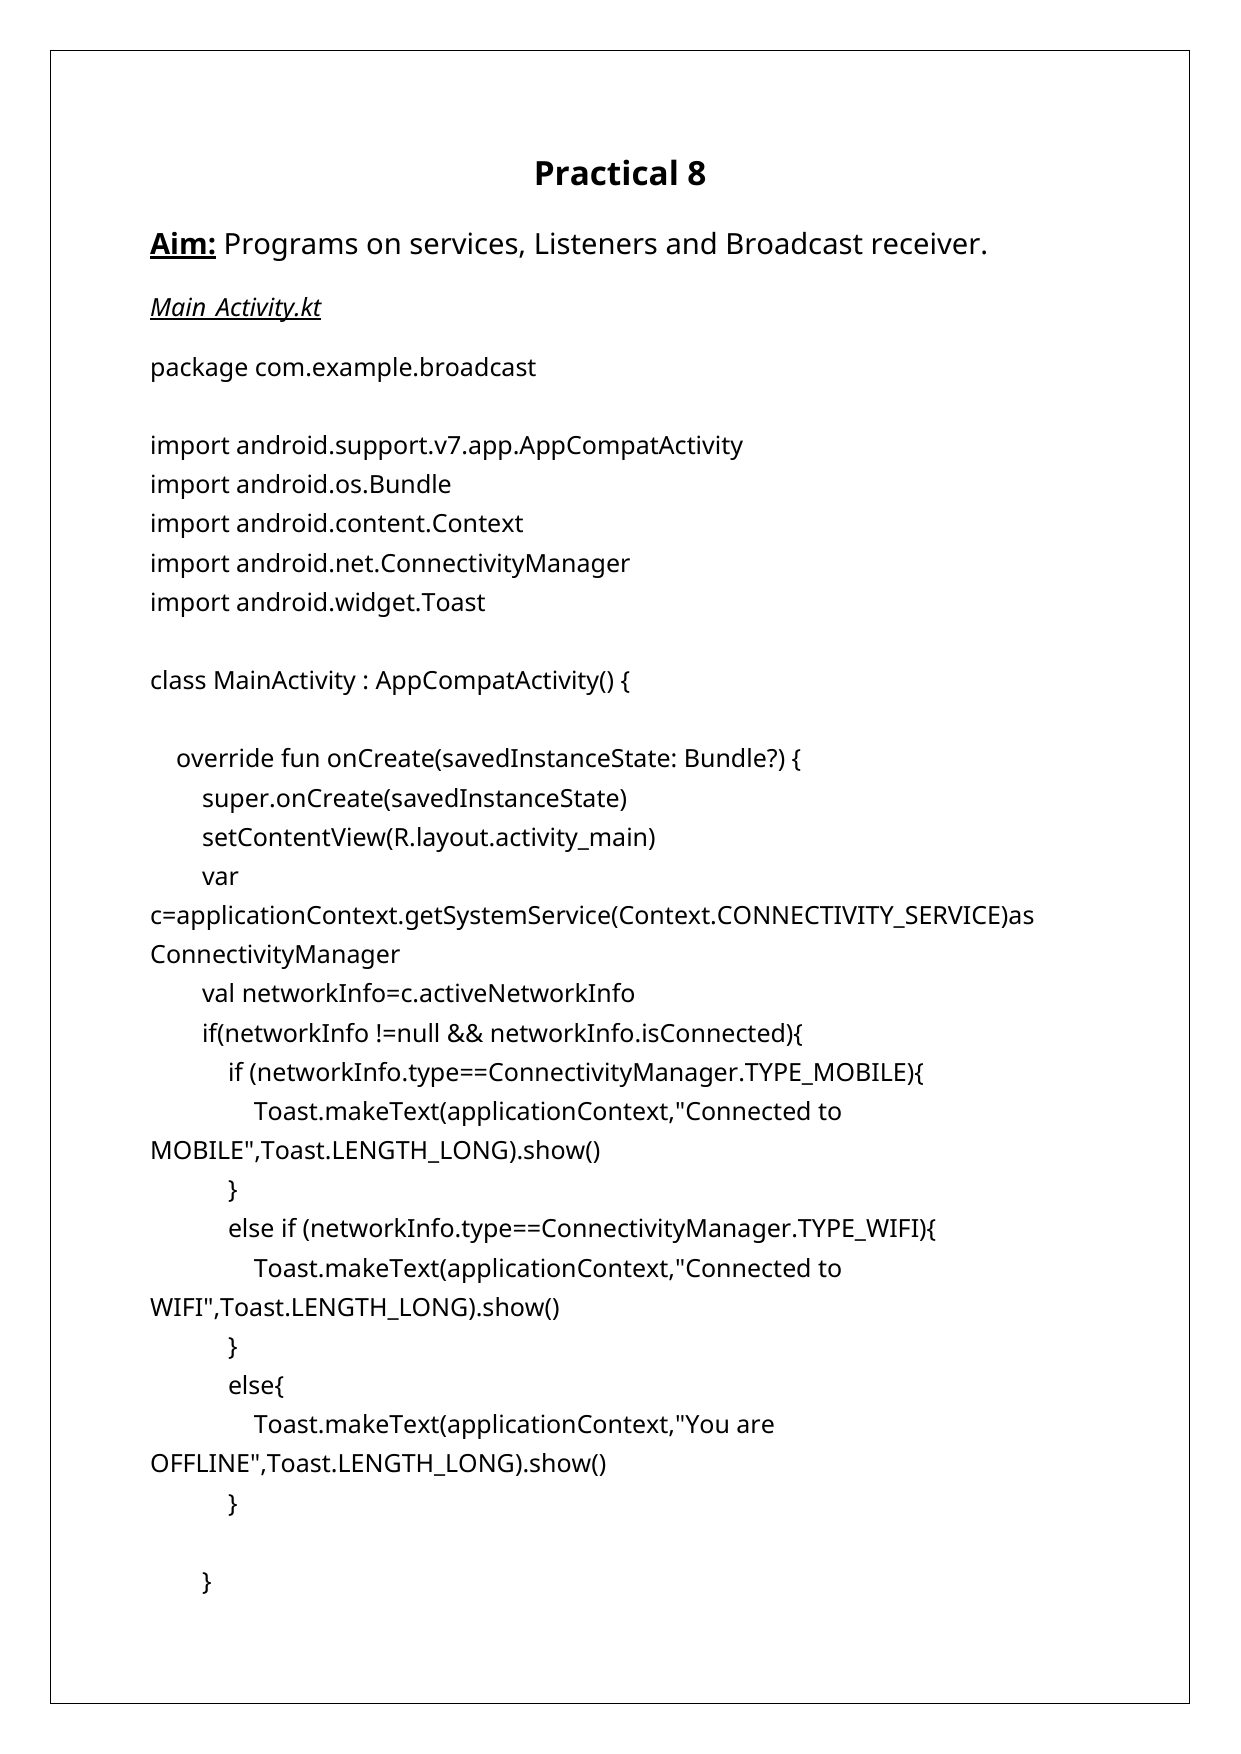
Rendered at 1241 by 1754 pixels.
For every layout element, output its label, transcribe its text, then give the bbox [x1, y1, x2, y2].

text Aim: Programs on services, Listeners and Broadcast receiver. [150, 223, 1090, 263]
text Practical 8 [150, 150, 1090, 195]
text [150, 349, 1090, 1598]
text Main_Activity.kt [150, 289, 1090, 323]
